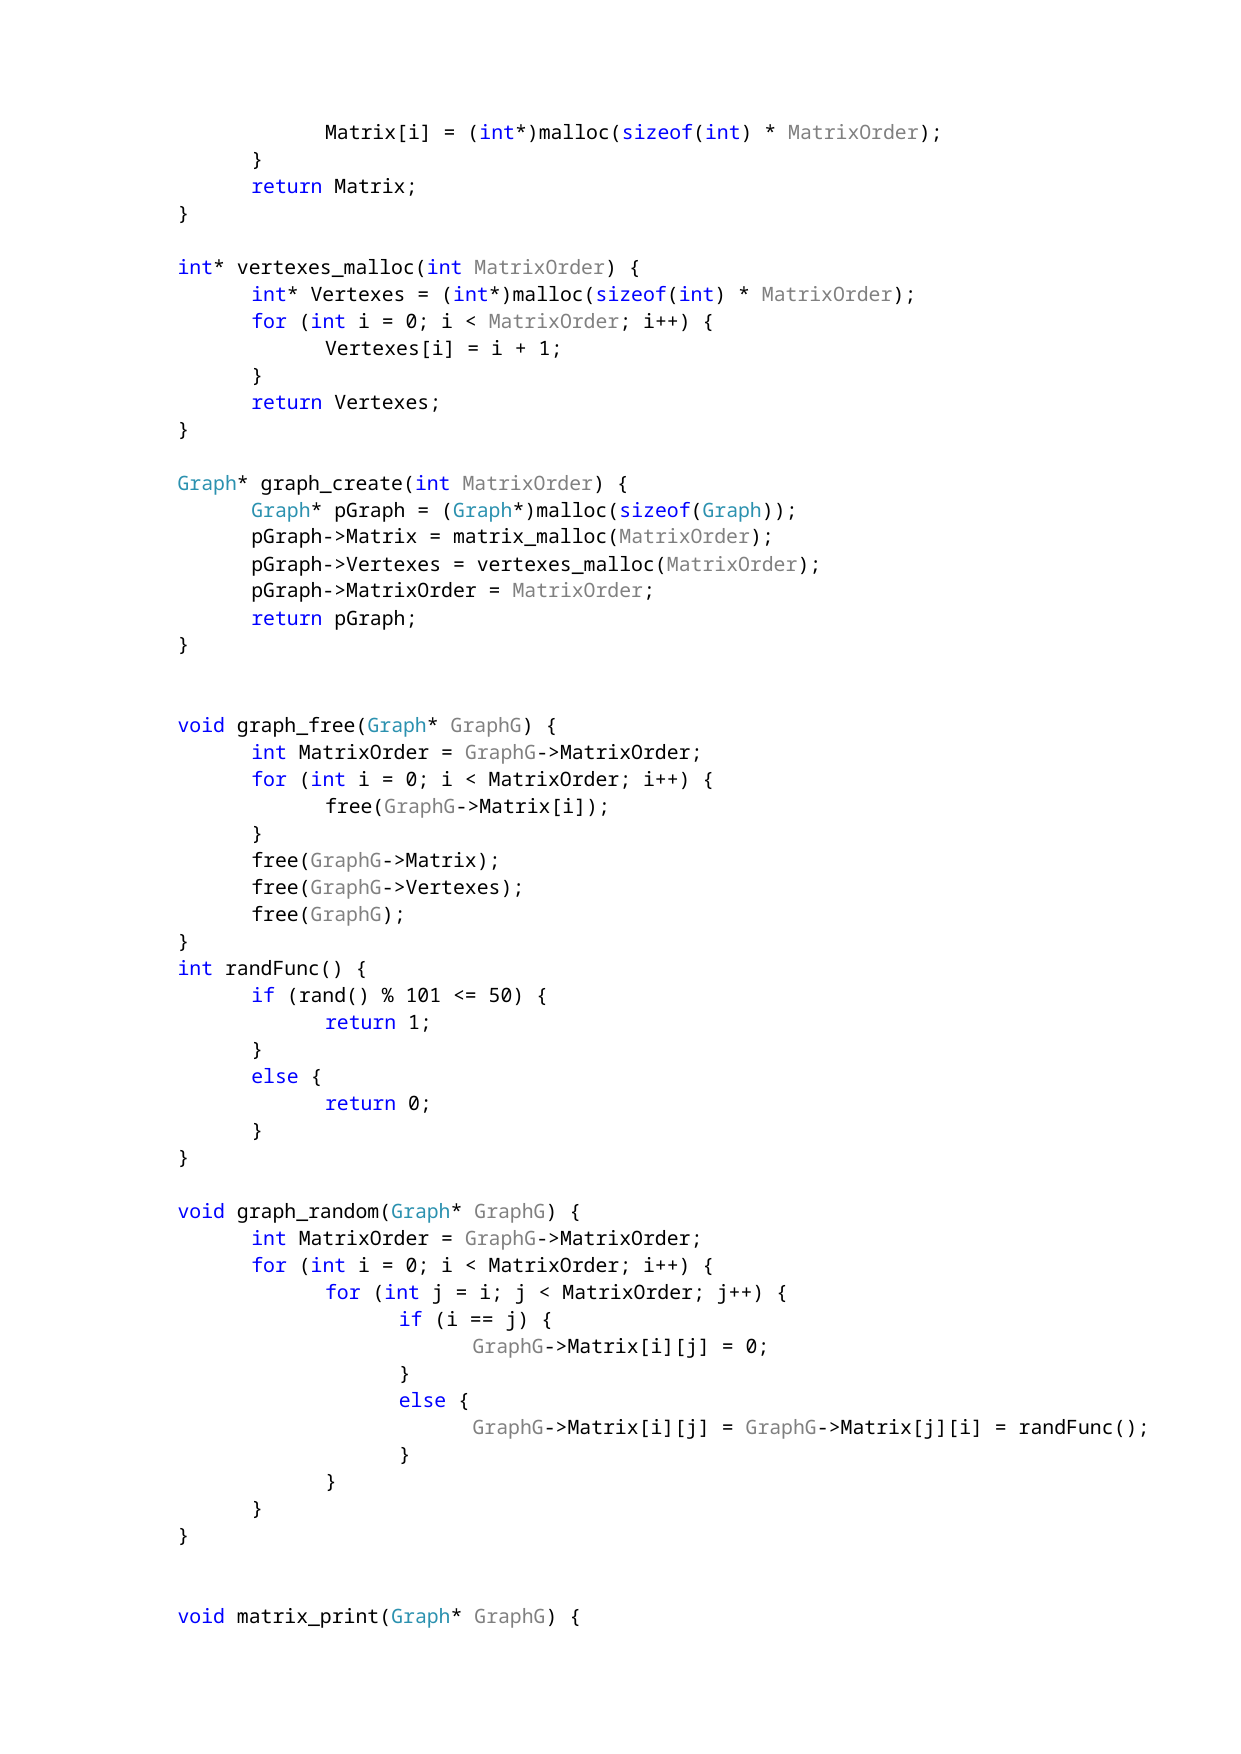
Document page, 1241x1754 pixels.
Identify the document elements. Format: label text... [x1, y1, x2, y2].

text } [177, 1440, 1152, 1467]
text pGraph->MatrixOrder = MatrixOrder; [177, 577, 1152, 604]
text } [177, 415, 1152, 442]
text pGraph->Vertexes = vertexes_malloc(MatrixOrder); [177, 550, 1152, 577]
text free(GraphG->Matrix); [177, 847, 1152, 873]
text void graph_free(Graph* GraphG) { [177, 712, 1152, 739]
text void matrix_print(Graph* GraphG) { [177, 1602, 1152, 1629]
text void graph_random(Graph* GraphG) { [177, 1197, 1152, 1224]
text } [177, 1494, 1152, 1521]
text int MatrixOrder = GraphG->MatrixOrder; [177, 1224, 1152, 1251]
text if (rand() % 101 <= 50) { [177, 981, 1152, 1008]
text pGraph->Matrix = matrix_malloc(MatrixOrder); [177, 523, 1152, 550]
text } [177, 1521, 1152, 1548]
text for (int j = i; j < MatrixOrder; j++) { [177, 1278, 1152, 1305]
text } [177, 361, 1152, 388]
text } [177, 145, 1152, 172]
text int* Vertexes = (int*)malloc(sizeof(int) * MatrixOrder); [177, 280, 1152, 307]
text return 0; [177, 1089, 1152, 1116]
text return Matrix; [177, 172, 1152, 199]
text if (i == j) { [177, 1305, 1152, 1332]
text } [177, 1035, 1152, 1062]
text for (int i = 0; i < MatrixOrder; i++) { [177, 1251, 1152, 1278]
text free(GraphG); [177, 901, 1152, 927]
text int MatrixOrder = GraphG->MatrixOrder; [177, 739, 1152, 766]
text Graph* graph_create(int MatrixOrder) { [177, 469, 1152, 496]
text GraphG->Matrix[i][j] = GraphG->Matrix[j][i] = randFunc(); [177, 1413, 1152, 1440]
text return Vertexes; [177, 388, 1152, 415]
text return 1; [177, 1008, 1152, 1035]
text else { [177, 1062, 1152, 1089]
text Vertexes[i] = i + 1; [177, 334, 1152, 361]
text int* vertexes_malloc(int MatrixOrder) { [177, 253, 1152, 280]
text GraphG->Matrix[i][j] = 0; [177, 1332, 1152, 1359]
text else { [177, 1386, 1152, 1413]
text free(GraphG->Matrix[i]); [177, 793, 1152, 819]
text return pGraph; [177, 604, 1152, 631]
text int randFunc() { [177, 954, 1152, 981]
text } [177, 1467, 1152, 1494]
text } [177, 631, 1152, 658]
text for (int i = 0; i < MatrixOrder; i++) { [177, 307, 1152, 334]
text Graph* pGraph = (Graph*)malloc(sizeof(Graph)); [177, 496, 1152, 523]
text } [177, 1143, 1152, 1170]
text } [177, 819, 1152, 847]
text Matrix[i] = (int*)malloc(sizeof(int) * MatrixOrder); [177, 118, 1152, 145]
text } [177, 1359, 1152, 1386]
text for (int i = 0; i < MatrixOrder; i++) { [177, 766, 1152, 793]
text } [177, 927, 1152, 954]
text } [177, 1116, 1152, 1143]
text } [177, 199, 1152, 226]
text free(GraphG->Vertexes); [177, 873, 1152, 901]
